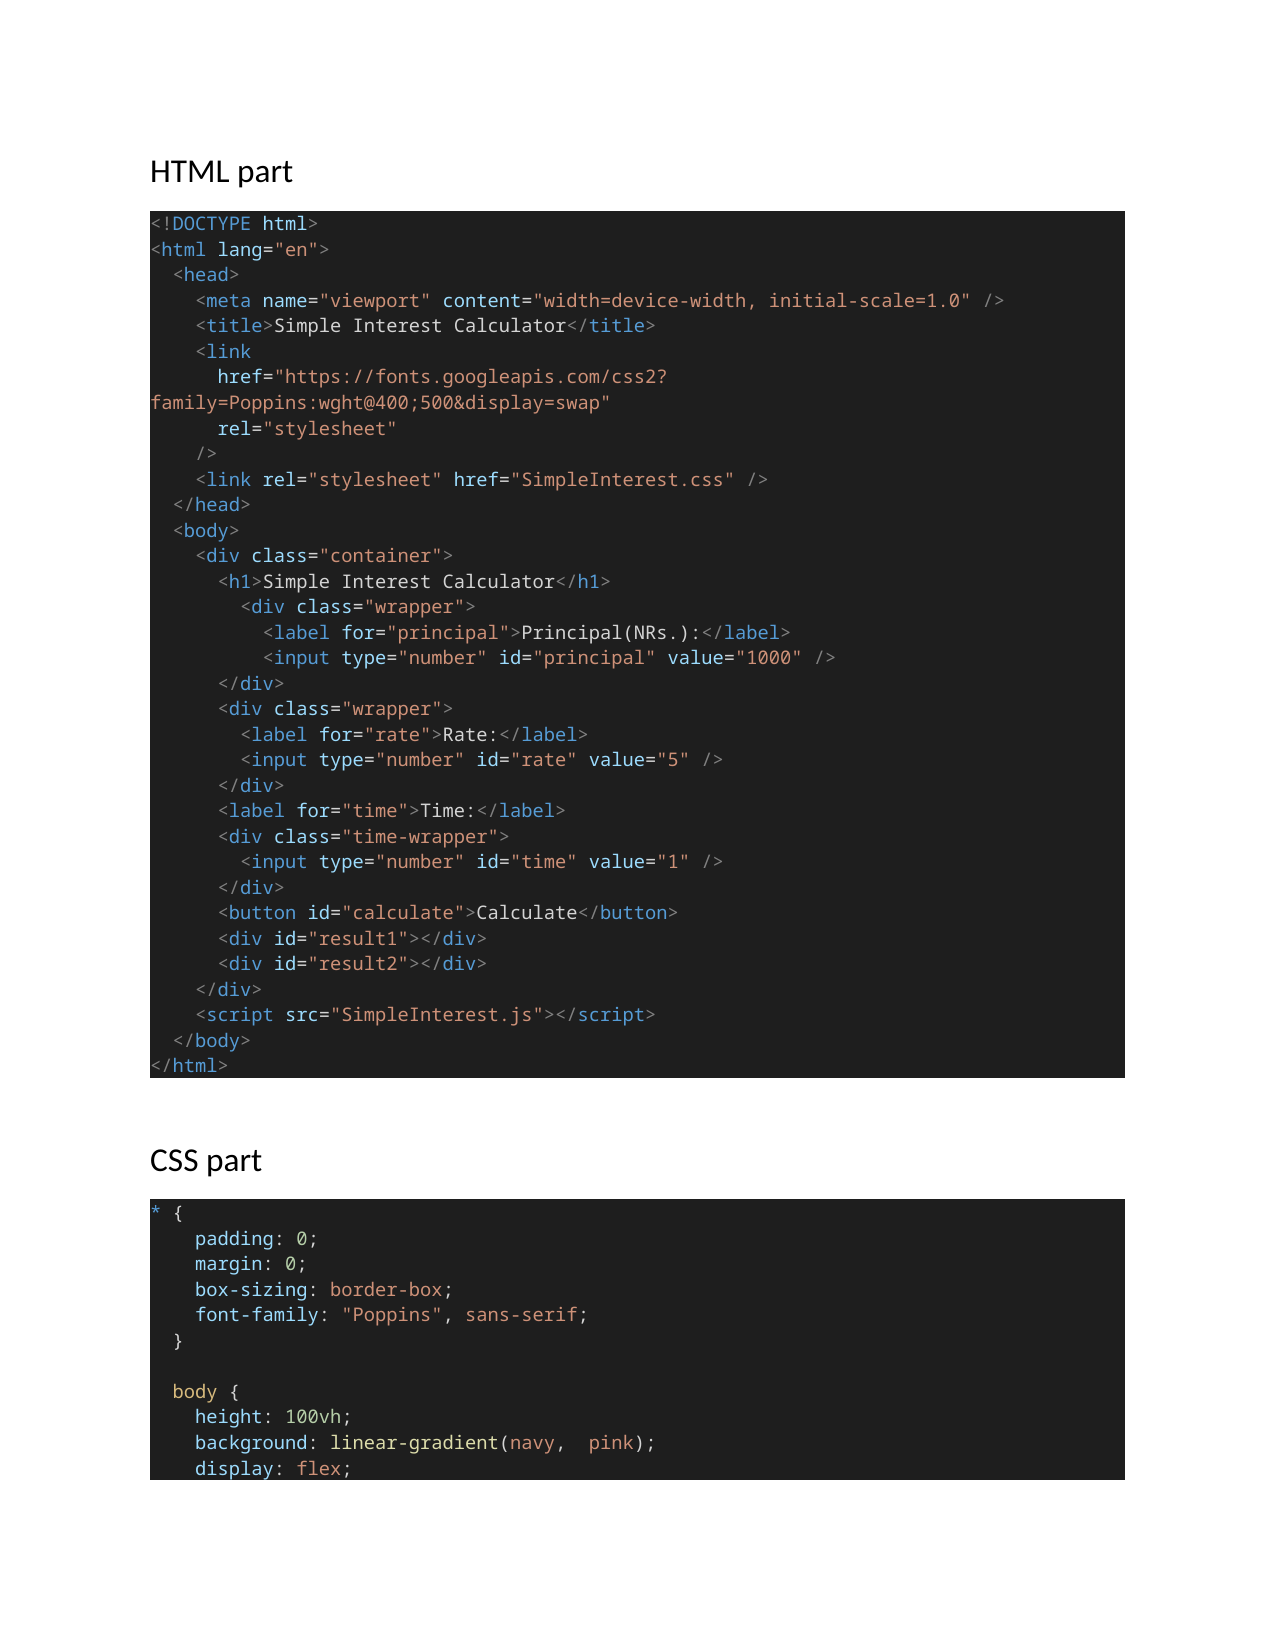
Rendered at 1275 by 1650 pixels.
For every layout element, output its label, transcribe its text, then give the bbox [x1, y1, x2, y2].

text <head> [150, 262, 1125, 287]
text </div> [150, 976, 1125, 1002]
text <link rel="stylesheet" href="SimpleInterest.css" /> [150, 466, 1125, 491]
text body { [150, 1378, 1125, 1404]
text </head> [150, 491, 1125, 517]
text </div> [150, 772, 1125, 798]
text <meta name="viewport" content="width=device-width, initial-scale=1.0" /> [150, 287, 1125, 313]
text <div class="wrapper"> [150, 696, 1125, 721]
text <script src="SimpleInterest.js"></script> [150, 1002, 1125, 1027]
text </div> [150, 874, 1125, 900]
text CSS part [150, 1139, 1125, 1180]
text <label for="principal">Principal(NRs.):</label> [150, 619, 1125, 644]
text display: flex; [150, 1455, 1125, 1480]
text } [150, 1327, 1125, 1353]
text </div> [150, 670, 1125, 696]
text <input type="number" id="rate" value="5" /> [150, 747, 1125, 772]
text height: 100vh; [150, 1404, 1125, 1429]
text <div id="result2"></div> [150, 951, 1125, 976]
text </html> [150, 1053, 1125, 1078]
text <div id="result1"></div> [150, 925, 1125, 951]
text <!DOCTYPE html> [150, 211, 1125, 236]
text <title>Simple Interest Calculator</title> [150, 313, 1125, 338]
text /> [150, 440, 1125, 466]
text <body> [150, 517, 1125, 542]
text <button id="calculate">Calculate</button> [150, 900, 1125, 925]
text margin: 0; [150, 1251, 1125, 1276]
text <link [150, 338, 1125, 364]
text <label for="time">Time:</label> [150, 798, 1125, 823]
text <input type="number" id="principal" value="1000" /> [150, 644, 1125, 670]
text HTML part [150, 150, 1125, 191]
text <html lang="en"> [150, 236, 1125, 262]
text </body> [150, 1027, 1125, 1053]
text font-family: "Poppins", sans-serif; [150, 1302, 1125, 1327]
text <label for="rate">Rate:</label> [150, 721, 1125, 747]
text <div class="container"> [150, 542, 1125, 568]
text <div class="wrapper"> [150, 593, 1125, 619]
text <h1>Simple Interest Calculator</h1> [150, 568, 1125, 593]
text padding: 0; [150, 1225, 1125, 1251]
text background: linear-gradient(navy, pink); [150, 1429, 1125, 1455]
text rel="stylesheet" [150, 415, 1125, 440]
text href="https://fonts.googleapis.com/css2?family=Poppins:wght@400;500&display=swap" [150, 364, 1125, 415]
text * { [150, 1199, 1125, 1225]
text box-sizing: border-box; [150, 1276, 1125, 1302]
text <div class="time-wrapper"> [150, 823, 1125, 849]
text <input type="number" id="time" value="1" /> [150, 849, 1125, 874]
